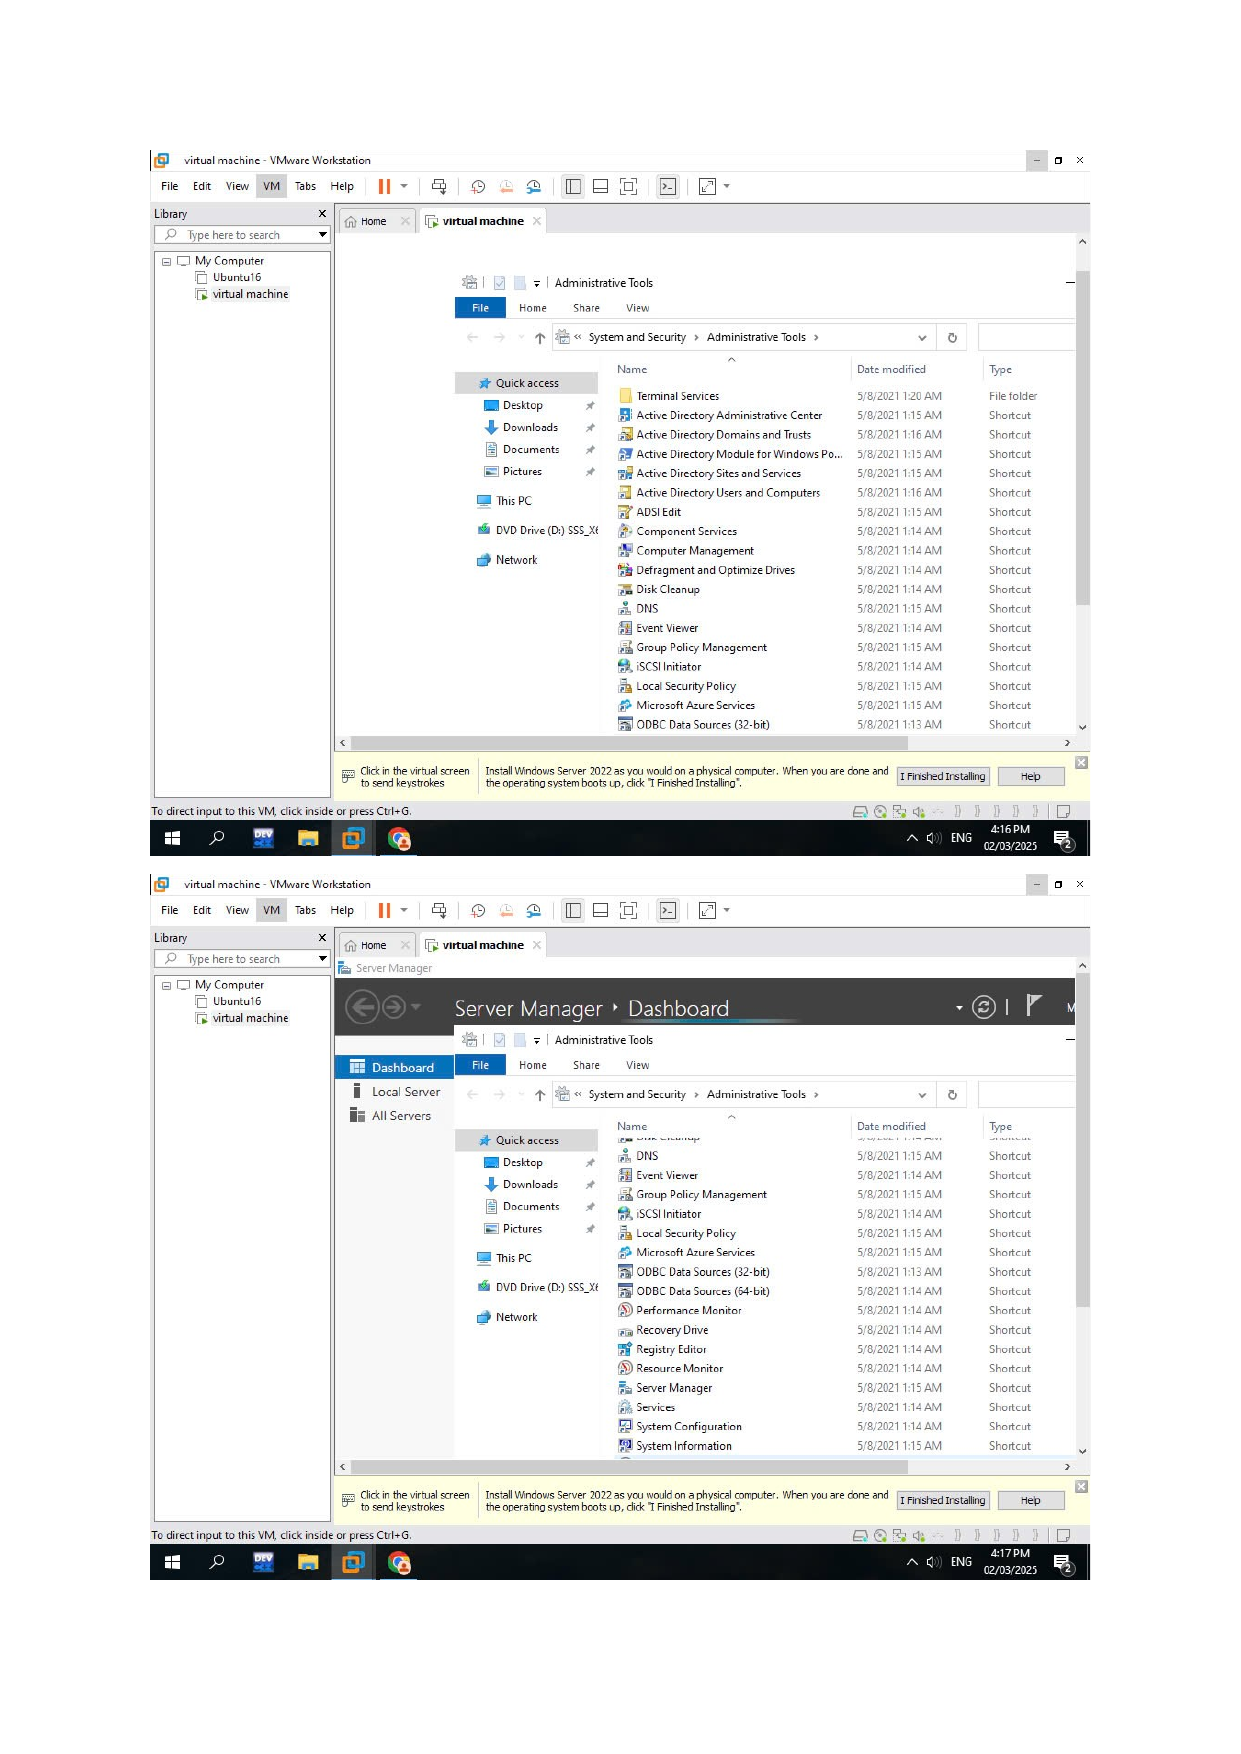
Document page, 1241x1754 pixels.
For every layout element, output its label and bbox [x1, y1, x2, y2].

picture [150, 150, 1091, 856]
picture [150, 874, 1091, 1580]
